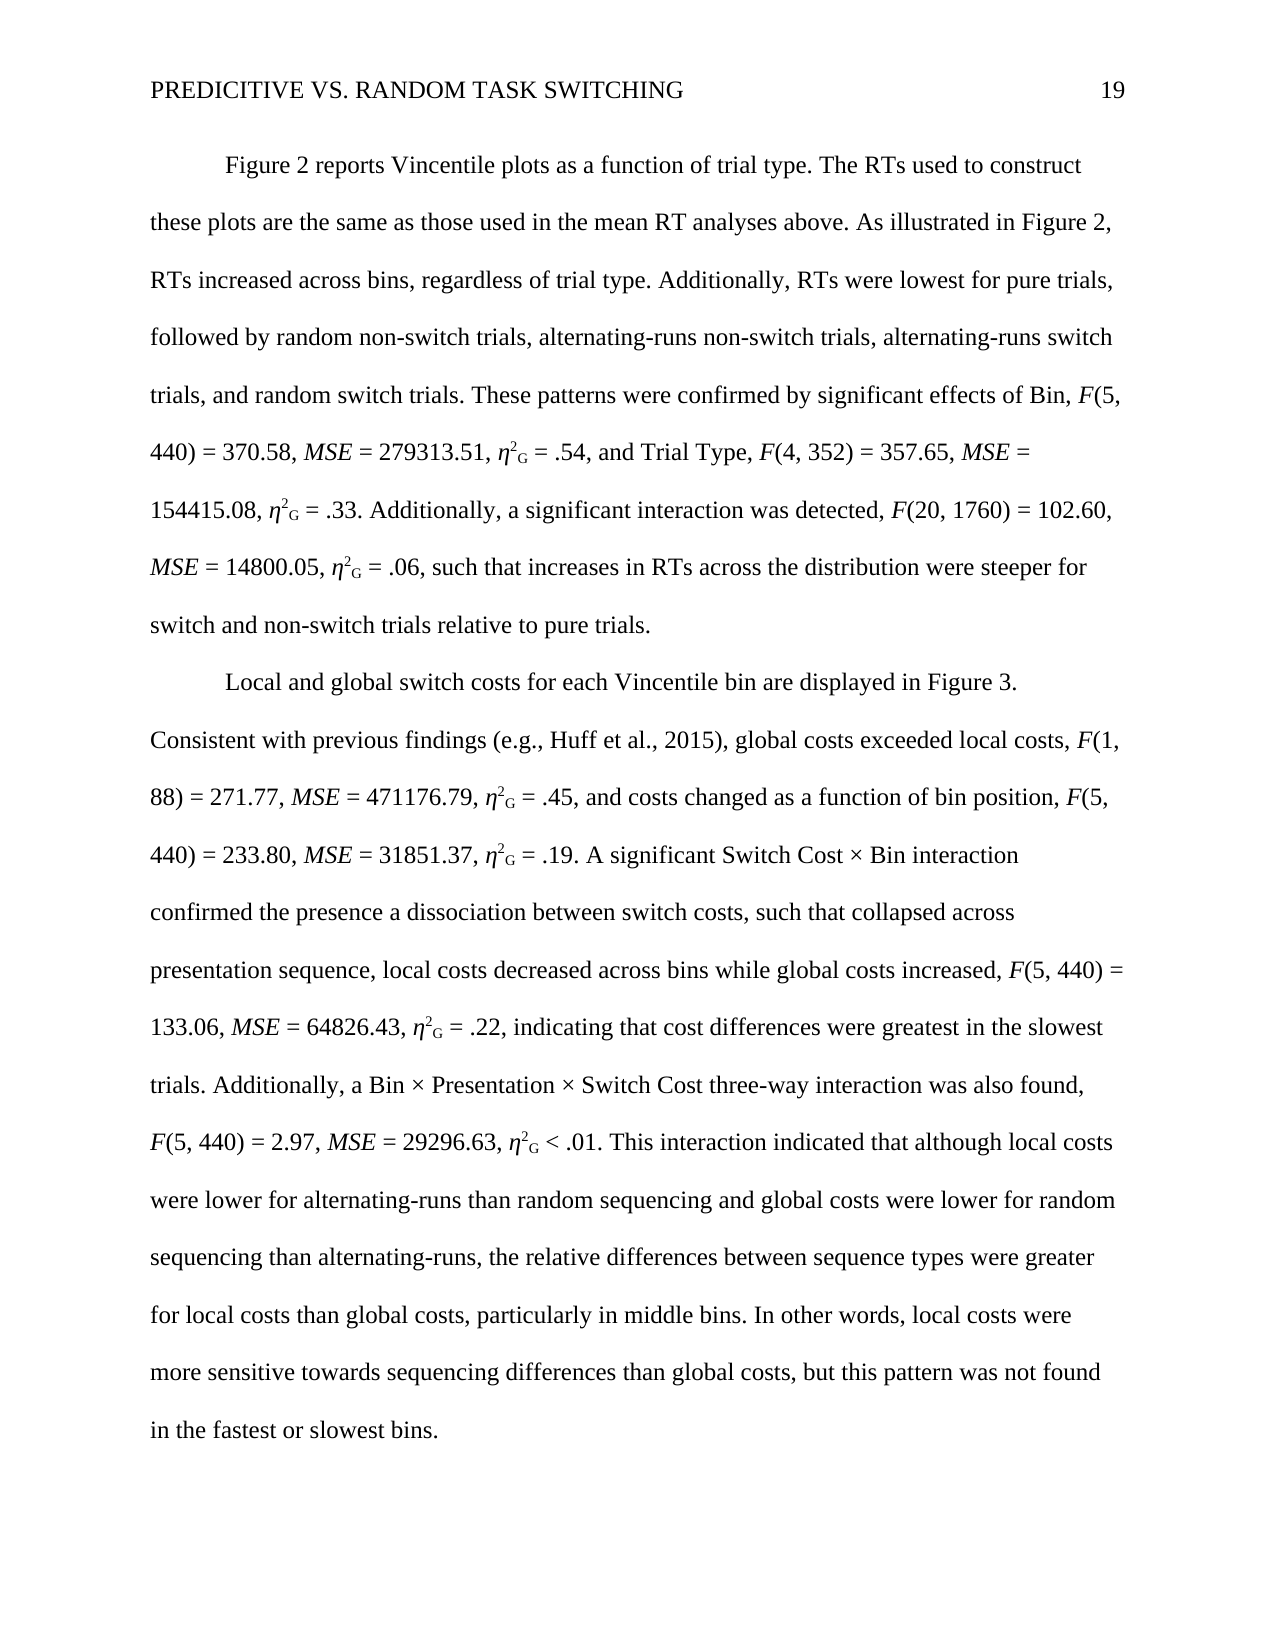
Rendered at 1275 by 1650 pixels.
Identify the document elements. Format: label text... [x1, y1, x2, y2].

text Local and global switch costs for each Vincentile bin are displayed in Figure 3. Consistent with previous findings (e.g., Huff et al., 2015), global costs exceeded local costs, F(1, 88) = 271.77, MSE = 471176.79, η2G = .45, and costs changed as a function of bin position, F(5, 440) = 233.80, MSE = 31851.37, η2G = .19. A significant Switch Cost × Bin interaction confirmed the presence a dissociation between switch costs, such that collapsed across presentation sequence, local costs decreased across bins while global costs increased, F(5, 440) = 133.06, MSE = 64826.43, η2G = .22, indicating that cost differences were greatest in the slowest trials. Additionally, a Bin × Presentation × Switch Cost three-way interaction was also found, F(5, 440) = 2.97, MSE = 29296.63, η2G < .01. This interaction indicated that although local costs were lower for alternating-runs than random sequencing and global costs were lower for random sequencing than alternating-runs, the relative differences between sequence types were greater for local costs than global costs, particularly in middle bins. In other words, local costs were more sensitive towards sequencing differences than global costs, but this pattern was not found in the fastest or slowest bins. [150, 667, 1125, 1444]
